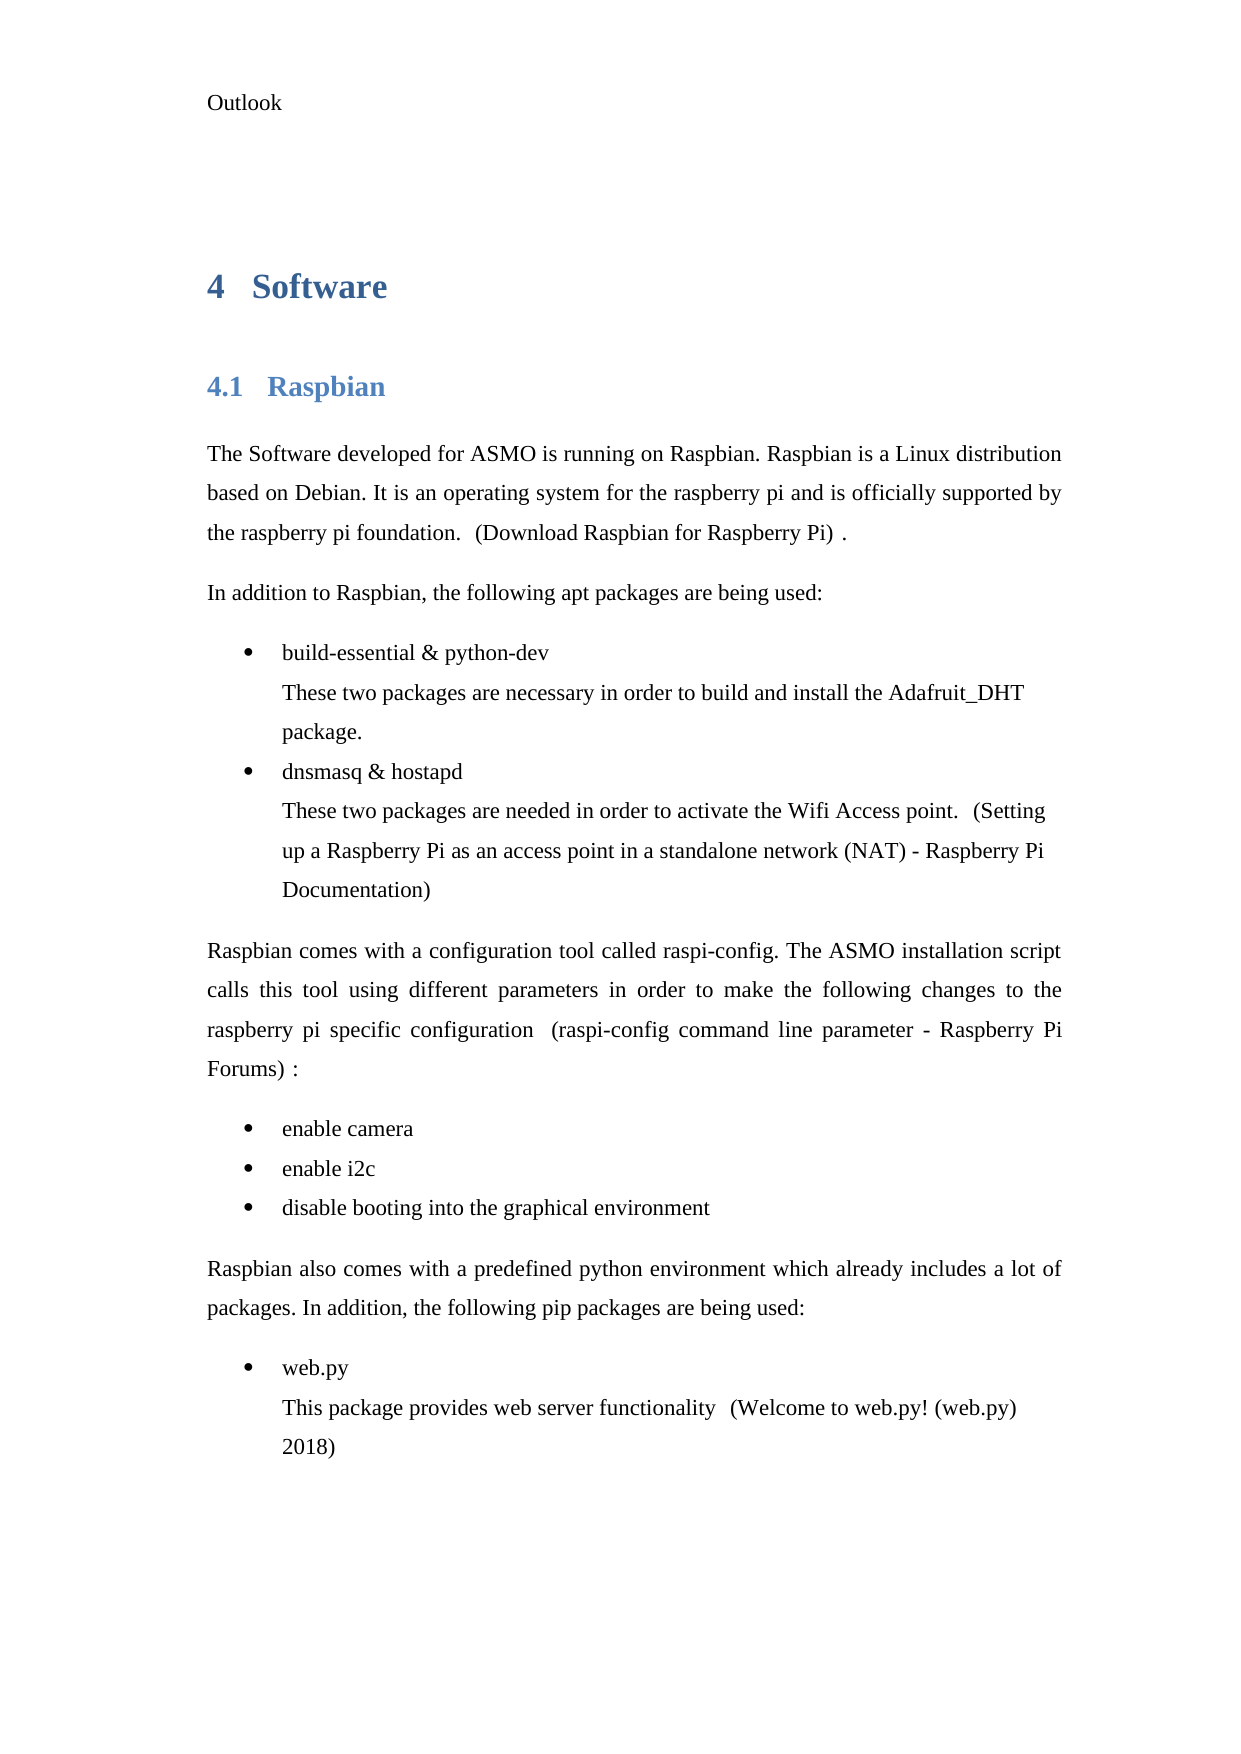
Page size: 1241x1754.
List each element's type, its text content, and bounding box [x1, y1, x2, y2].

list build-essential & python-dev These two packages are necessary in order to build and install the Adafruit_DHT package. [244, 639, 1063, 745]
list enable camera [244, 1115, 1063, 1142]
text Raspbian also comes with a predefined python environment which already includes a lot of packages. In addition, the following pip packages are being used: [207, 1255, 1063, 1321]
list web.py This package provides web server functionality [244, 1354, 1063, 1460]
subtitle Raspbian [207, 369, 1063, 402]
text In addition to Raspbian, the following apt packages are being used: [207, 579, 1063, 606]
list dnsmasq & hostapd These two packages are needed in order to activate the Wifi Access point. [244, 758, 1063, 903]
text Raspbian comes with a configuration tool called raspi-config. The ASMO installation script calls this tool using different parameters in order to make the following changes to the raspberry pi specific configuration : [207, 937, 1063, 1081]
list disable booting into the graphical environment [244, 1194, 1063, 1221]
list enable i2c [244, 1155, 1063, 1181]
text The Software developed for ASMO is running on Raspbian. Raspbian is a Linux distribution based on Debian. It is an operating system for the raspberry pi and is officially supported by the raspberry pi foundation. . [207, 440, 1063, 545]
subtitle Software [207, 266, 1063, 307]
